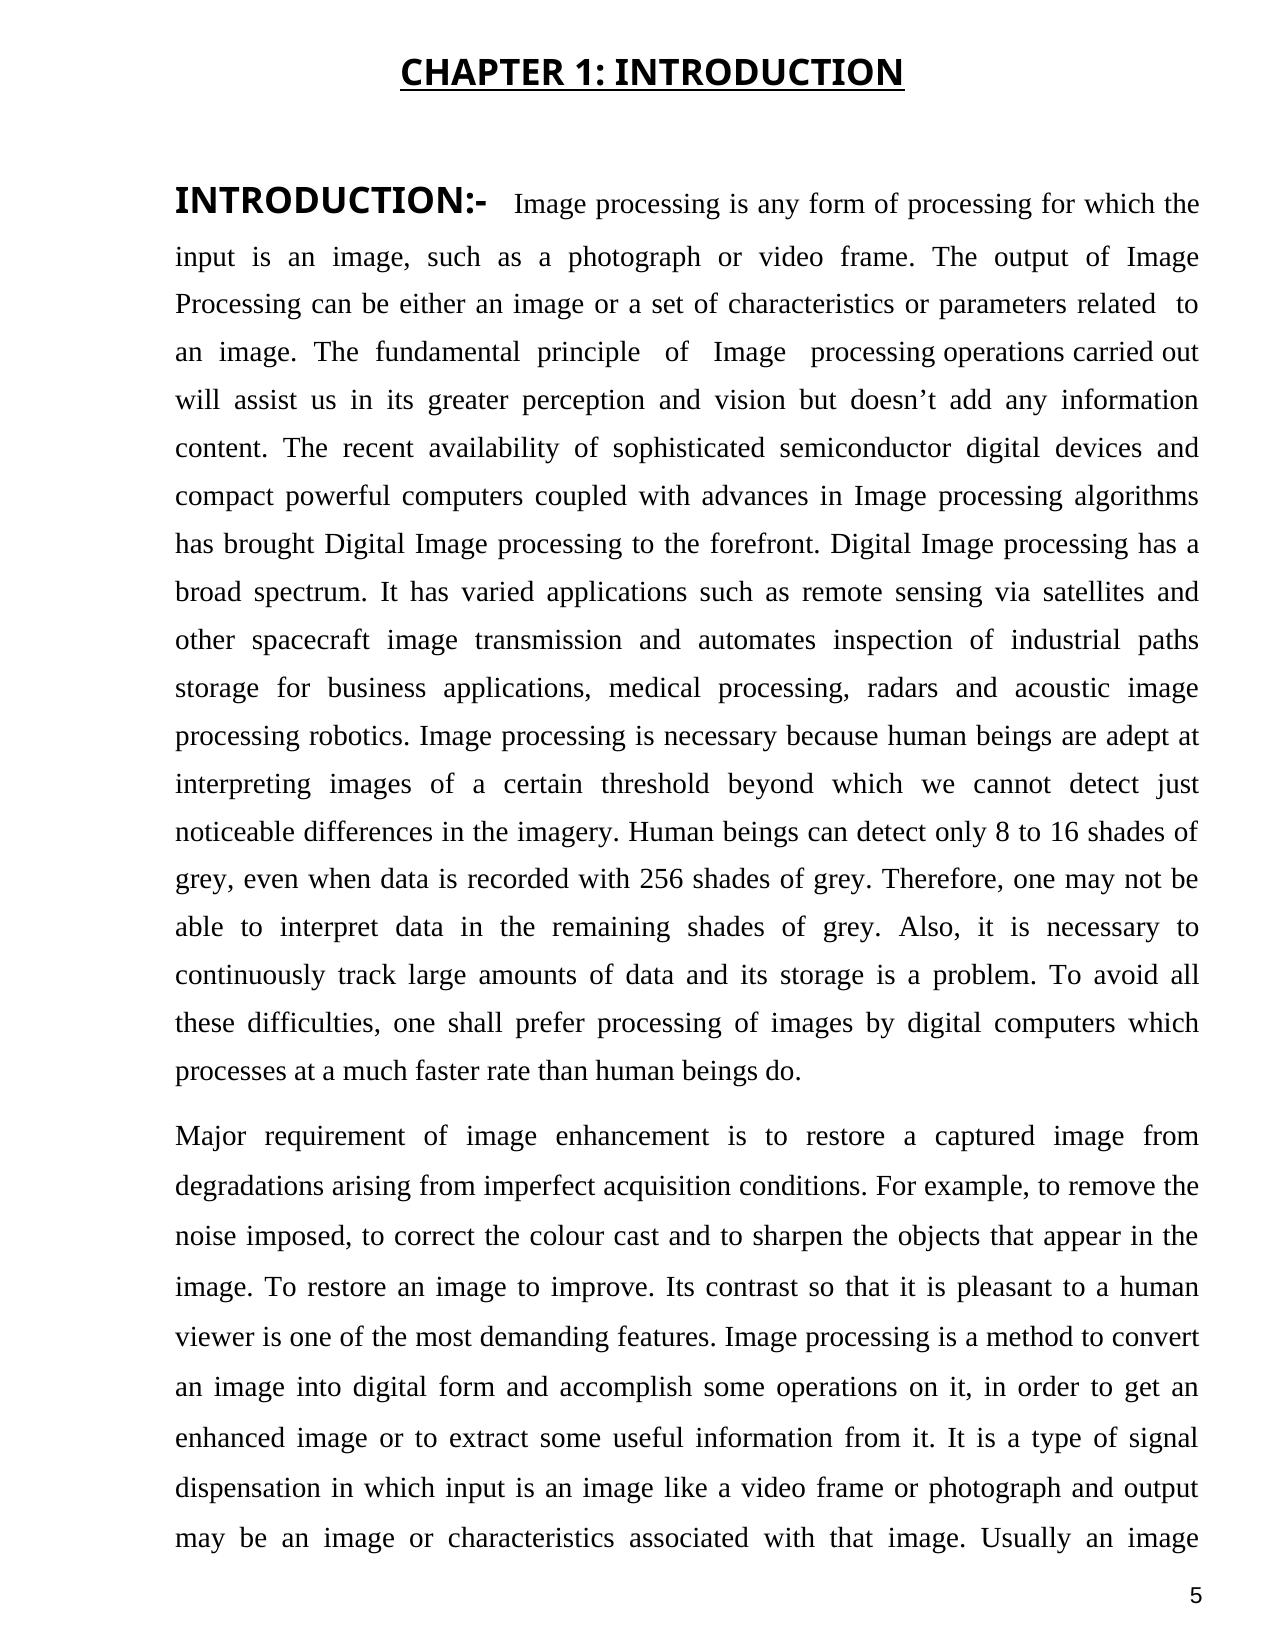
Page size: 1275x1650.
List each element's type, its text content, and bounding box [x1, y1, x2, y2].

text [175, 1118, 1200, 1554]
text CHAPTER 1: INTRODUCTION [325, 47, 1200, 97]
text INTRODUCTION:- Image processing is any form of processing for which the input is an image, such as a photograph or video frame. The output of Image Processing can be either an image or a set of characteristics or parameters related to an image. The fundamental principle of Image processing operations carried out will assist us in its greater perception and vision but doesn’t add any information content. The recent availability of sophisticated semiconductor digital devices and compact powerful computers coupled with advances in Image processing algorithms has brought Digital Image processing to the forefront. Digital Image processing has a broad spectrum. It has varied applications such as remote sensing via satellites and other spacecraft image transmission and automates inspection of industrial paths storage for business applications, medical processing, radars and acoustic image processing robotics. Image processing is necessary because human beings are adept at interpreting images of a certain threshold beyond which we cannot detect just noticeable differences in the imagery. Human beings can detect only 8 to 16 shades of grey, even when data is recorded with 256 shades of grey. Therefore, one may not be able to interpret data in the remaining shades of grey. Also, it is necessary to continuously track large amounts of data and its storage is a problem. To avoid all these difficulties, one shall prefer processing of images by digital computers which processes at a much faster rate than human beings do. [175, 174, 1200, 1087]
